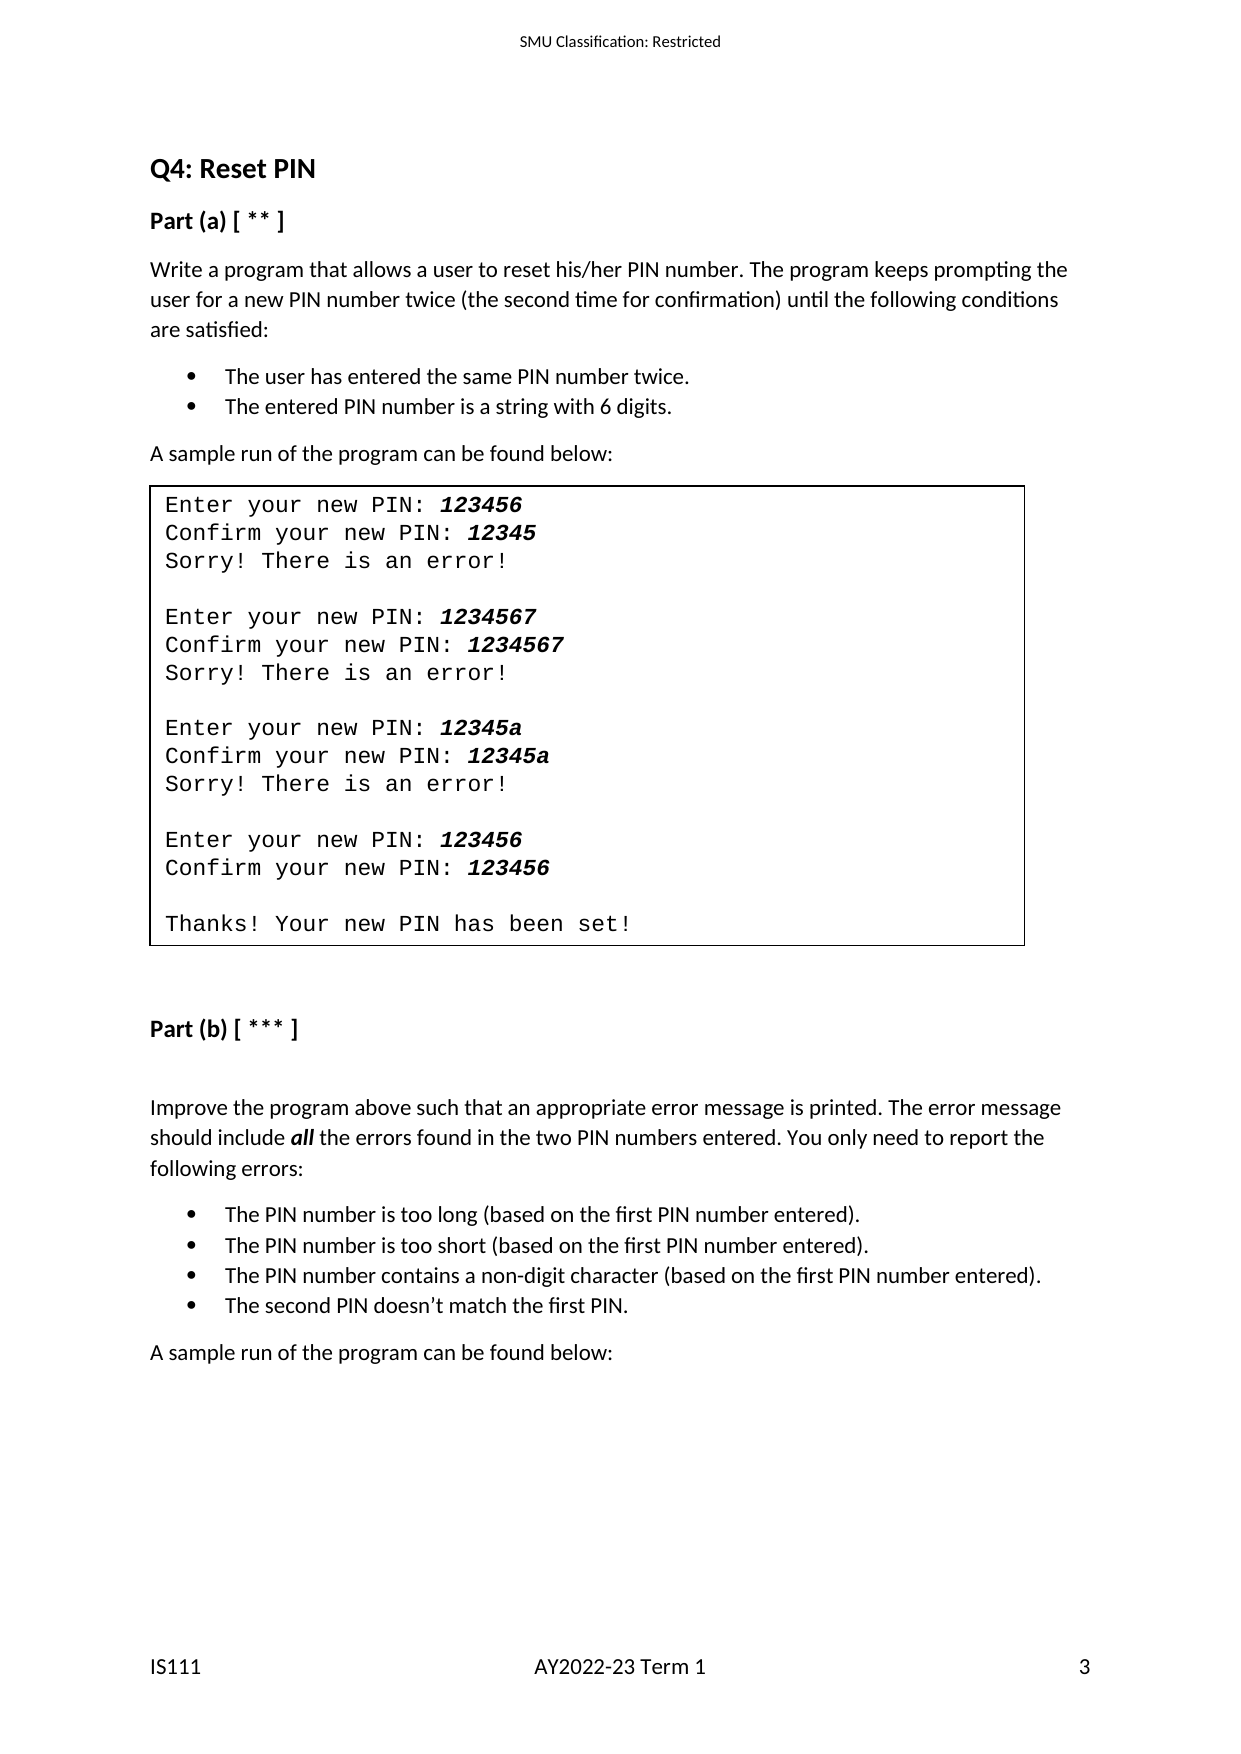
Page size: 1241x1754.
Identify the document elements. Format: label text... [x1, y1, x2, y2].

list The PIN number is too long (based on the first PIN number entered). [187, 1201, 1090, 1229]
list The user has entered the same PIN number twice. [187, 362, 1090, 390]
text Q4: Reset PIN [150, 150, 1090, 186]
list The PIN number is too short (based on the first PIN number entered). [187, 1231, 1090, 1259]
text Part (a) [ ** ] [150, 205, 1090, 236]
text A sample run of the program can be found below: [150, 1338, 1090, 1366]
list The entered PIN number is a string with 6 digits. [187, 392, 1090, 420]
text Write a program that allows a user to reset his/her PIN number. The program keeps prompting the user for a new PIN number twice (the second time for confirmation) until the following conditions are satisfied: [150, 255, 1090, 343]
text A sample run of the program can be found below: [150, 439, 1090, 467]
list The second PIN doesn’t match the first PIN. [187, 1291, 1090, 1319]
text Part (b) [ *** ] [150, 1013, 1090, 1044]
text Improve the program above such that an appropriate error message is printed. The error message should include all the errors found in the two PIN numbers entered. You only need to report the following errors: [150, 1063, 1090, 1182]
list The PIN number contains a non-digit character (based on the first PIN number entered). [187, 1261, 1090, 1289]
